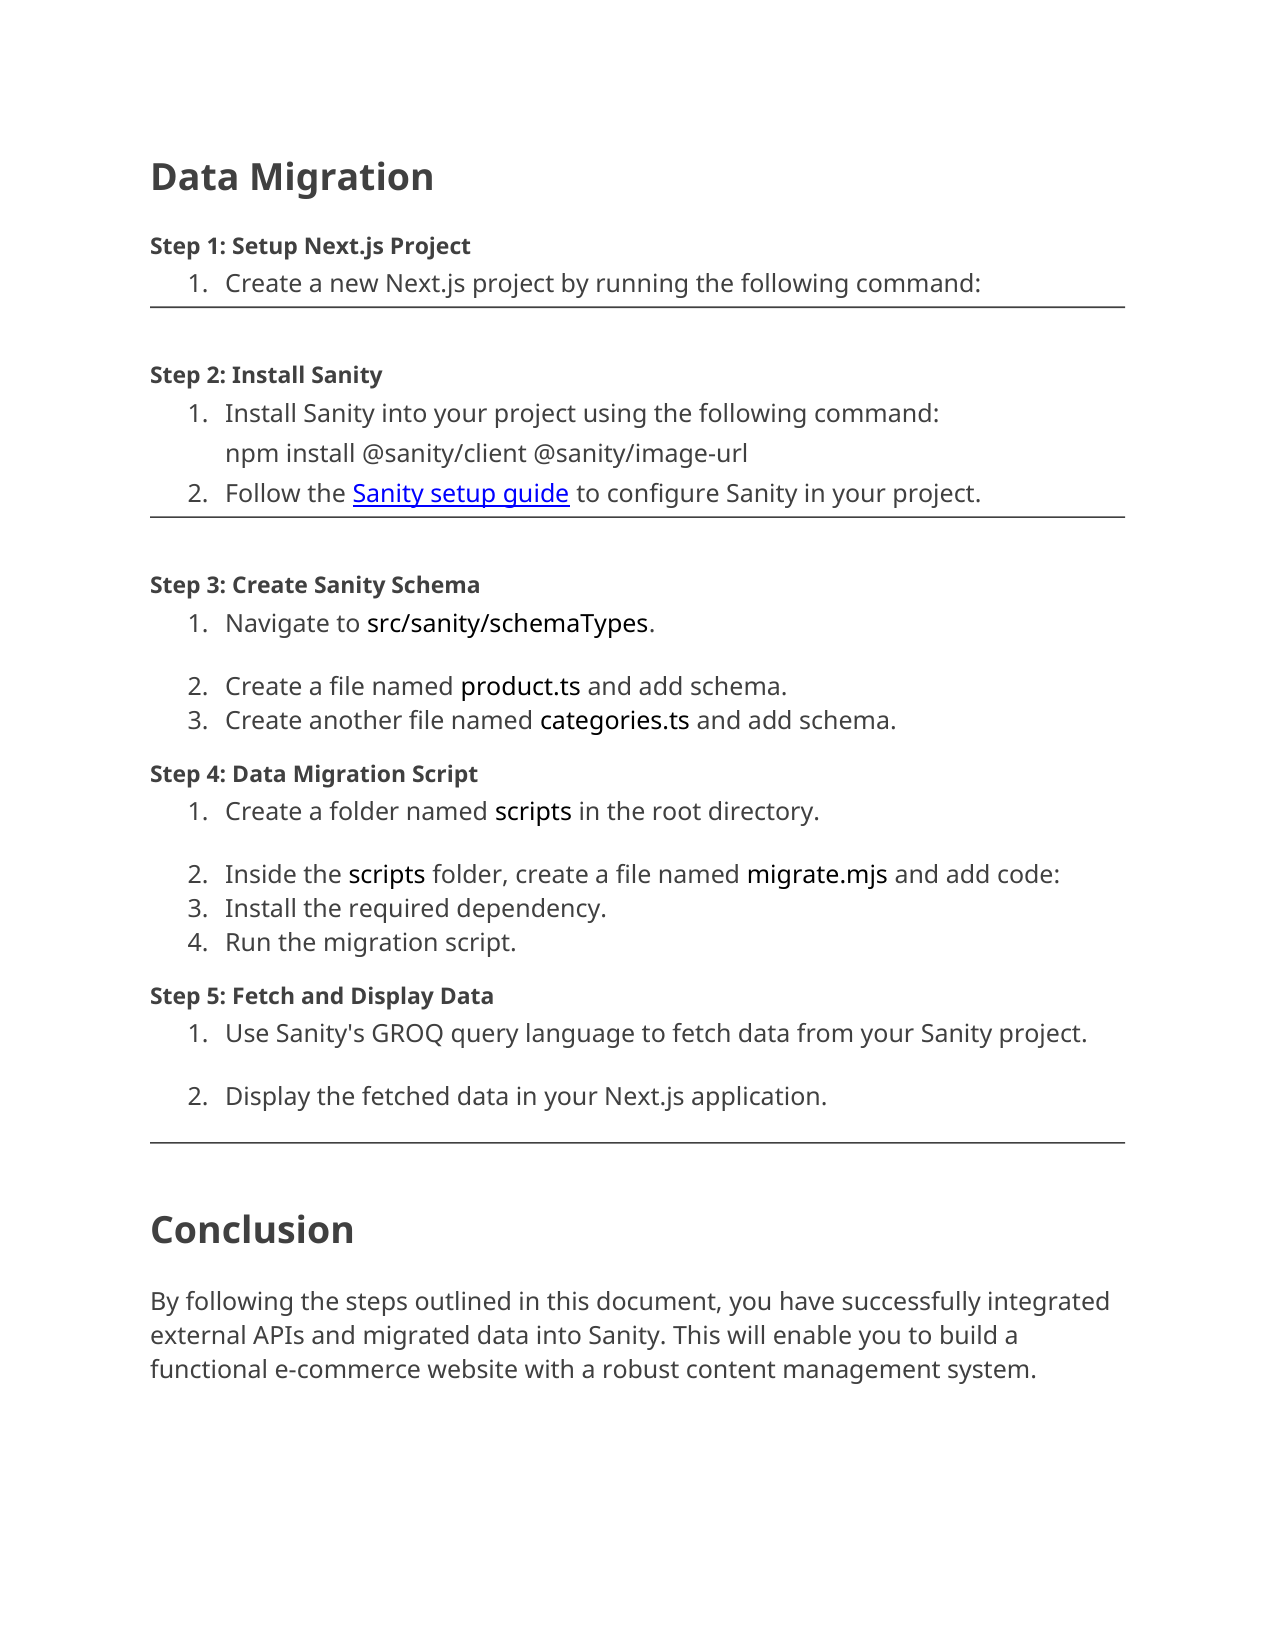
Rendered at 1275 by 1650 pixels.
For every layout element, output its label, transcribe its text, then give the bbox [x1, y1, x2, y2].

list Navigate to src/sanity/schemaTypes. [187, 605, 1125, 639]
list Display the fetched data in your Next.js application. [187, 1079, 1125, 1113]
list Install the required dependency. [187, 891, 1125, 925]
text By following the steps outlined in this document, you have successfully integrated external APIs and migrated data into Sanity. This will enable you to build a functional e-commerce website with a robust content management system. [150, 1284, 1125, 1386]
list Create a folder named scripts in the root directory. [187, 793, 1125, 827]
text npm install @sanity/client @sanity/image-url [225, 436, 1125, 470]
list Create another file named categories.ts and add schema. [187, 703, 1125, 737]
list Follow the Sanity setup guide to configure Sanity in your project. [187, 476, 1125, 510]
list Use Sanity's GROQ query language to fetch data from your Sanity project. [187, 1016, 1125, 1050]
list Inside the scripts folder, create a file named migrate.mjs and add code: [187, 857, 1125, 891]
list Create a new Next.js project by running the following command: [187, 266, 1125, 300]
list Create a file named product.ts and add schema. [187, 668, 1125, 703]
subtitle Step 3: Create Sanity Schema [150, 569, 1125, 601]
subtitle Step 4: Data Migration Script [150, 757, 1125, 789]
list Run the migration script. [187, 925, 1125, 959]
subtitle Conclusion [150, 1203, 1125, 1254]
subtitle Step 2: Install Sanity [150, 359, 1125, 391]
subtitle Step 1: Setup Next.js Project [150, 230, 1125, 261]
subtitle Data Migration [150, 150, 1125, 201]
list Install Sanity into your project using the following command: [187, 395, 1125, 429]
subtitle Step 5: Fetch and Display Data [150, 980, 1125, 1011]
